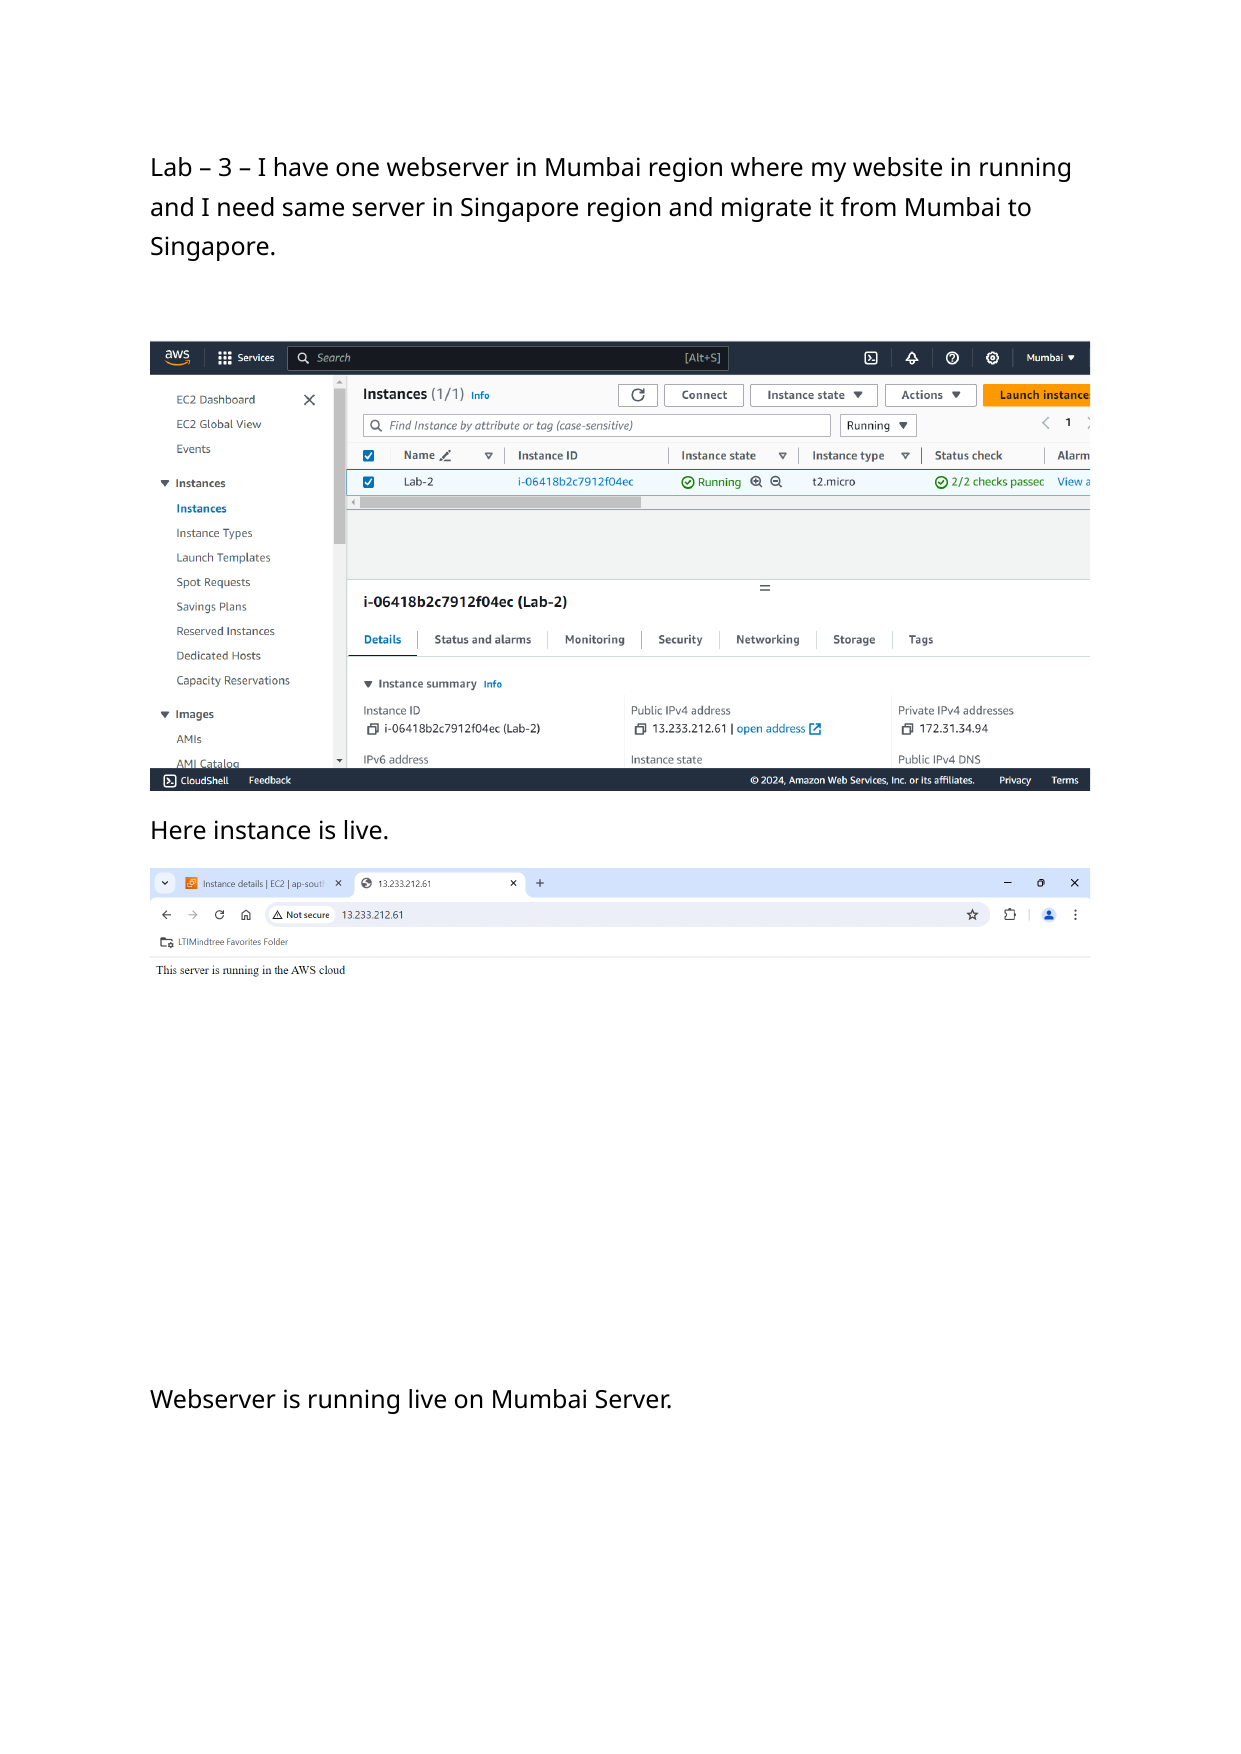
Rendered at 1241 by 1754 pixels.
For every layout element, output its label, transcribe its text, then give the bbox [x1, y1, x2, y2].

text Webserver is running live on Mumbai Server. [150, 1382, 1090, 1416]
picture [150, 340, 1091, 791]
text Lab – 3 – I have one webserver in Mumbai region where my website in running and I need same server in Singapore region and migrate it from Mumbai to Singapore. [150, 150, 1090, 262]
text Here instance is live. [150, 812, 1090, 847]
picture [150, 868, 1091, 1361]
